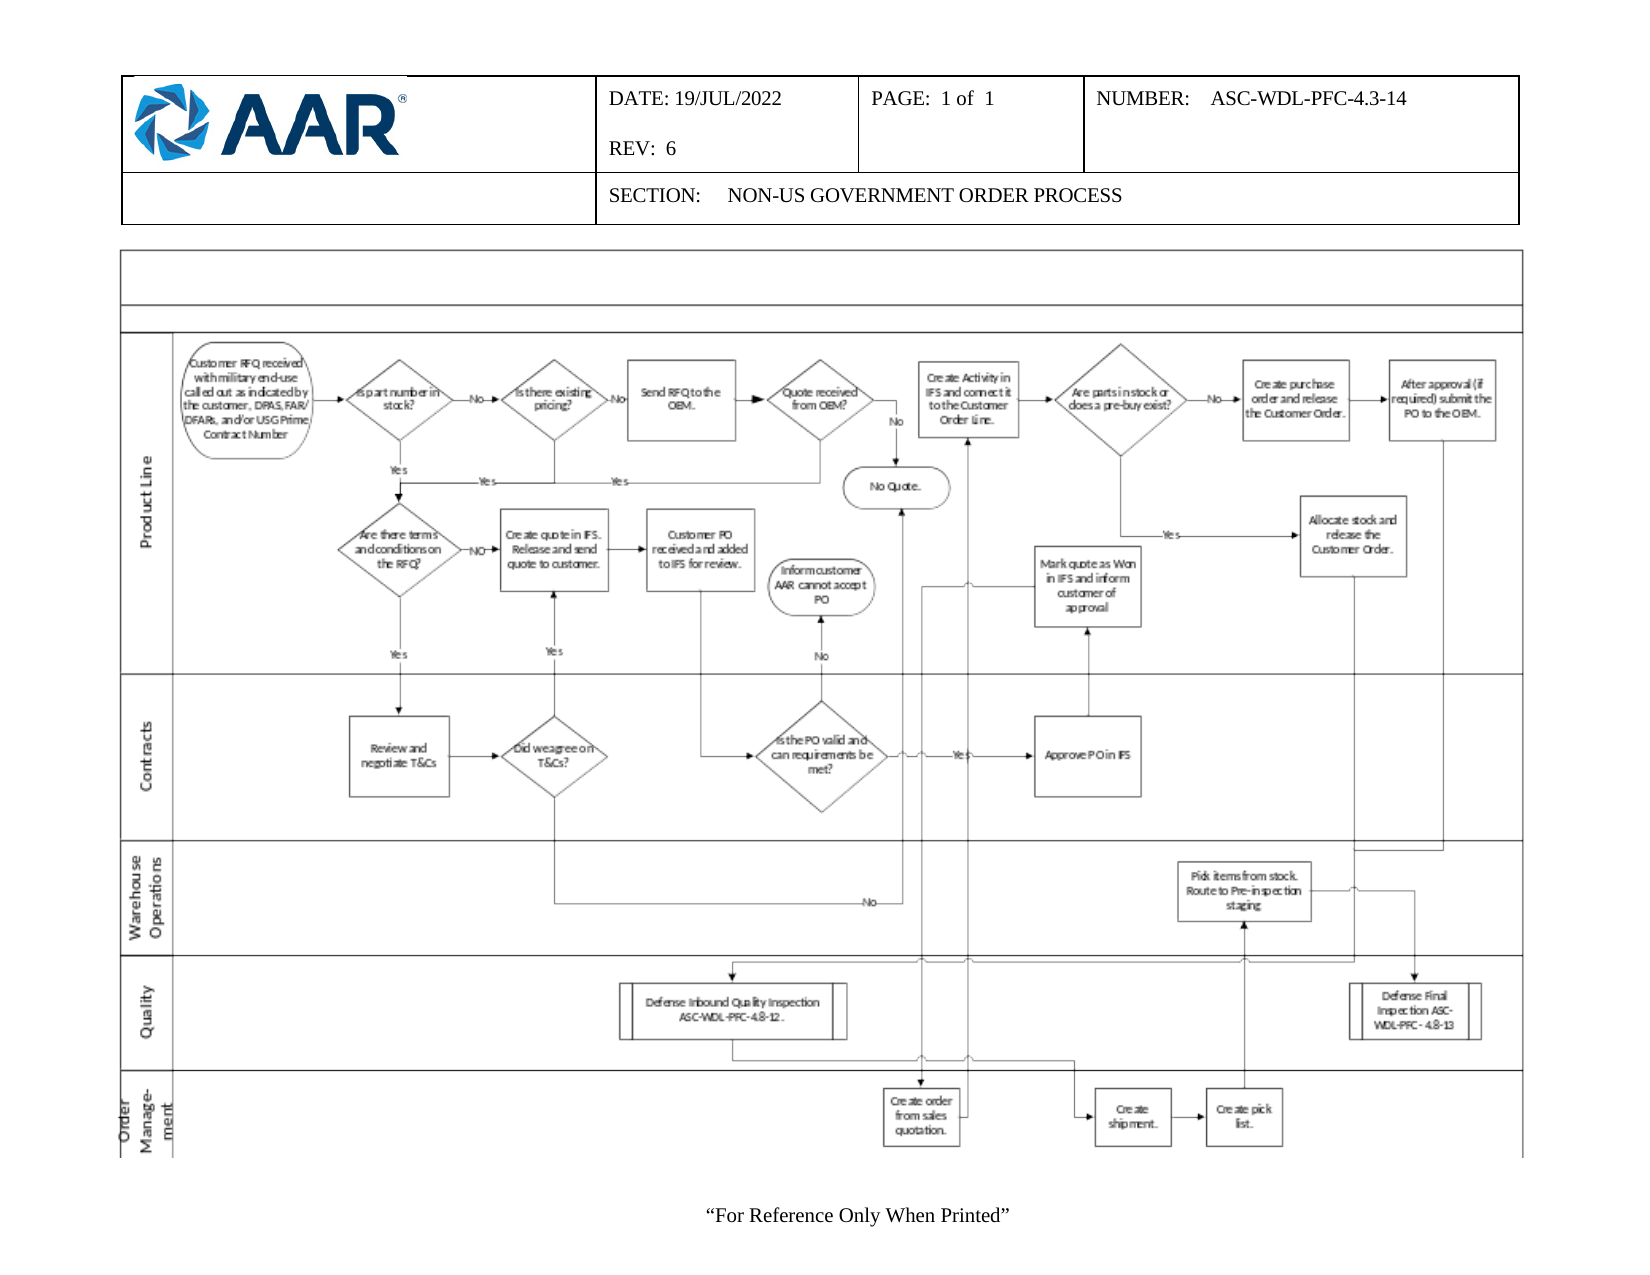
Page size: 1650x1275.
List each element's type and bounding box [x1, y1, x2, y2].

picture [134, 76, 407, 168]
